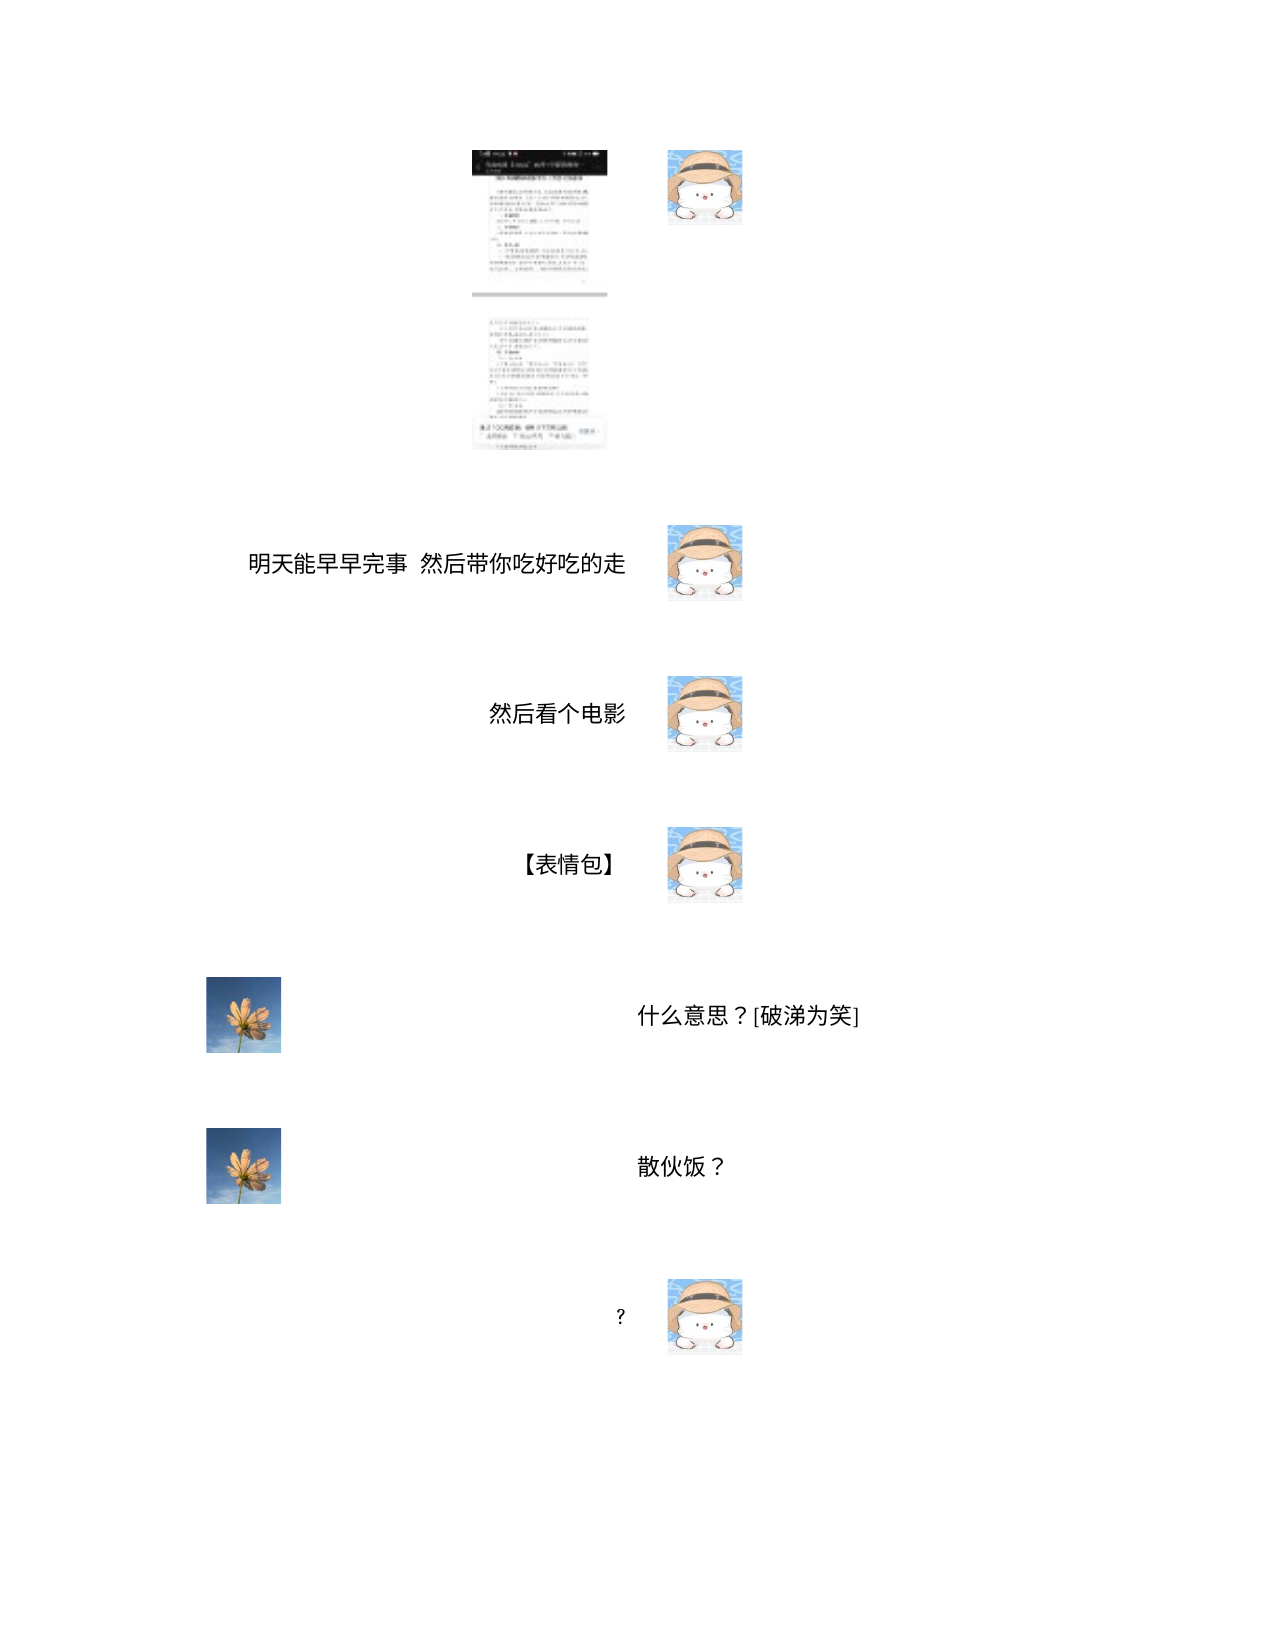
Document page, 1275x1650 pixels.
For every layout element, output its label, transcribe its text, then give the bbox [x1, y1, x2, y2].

table_header 然后看个电影 [188, 676, 637, 776]
picture [667, 150, 743, 225]
table_header [638, 676, 1087, 776]
picture [667, 1279, 743, 1355]
picture [667, 827, 743, 903]
picture [667, 676, 743, 752]
table_header [638, 526, 1087, 625]
table_header 【表情包】 [188, 827, 637, 927]
table_header [638, 1279, 1087, 1379]
table_header 明天能早早完事 然后带你吃好吃的走 [188, 526, 637, 625]
table_header [176, 978, 626, 1078]
table_header [638, 827, 1087, 927]
table_header [176, 1129, 626, 1228]
picture [667, 525, 743, 601]
picture [206, 1128, 282, 1204]
table_header ? [188, 1279, 637, 1379]
table_header [638, 150, 1087, 475]
picture [472, 150, 608, 450]
table_header [188, 150, 637, 475]
table_header 散伙饭？ [626, 1129, 1076, 1228]
picture [206, 977, 282, 1053]
table_header 什么意思？[破涕为笑] [626, 978, 1076, 1078]
